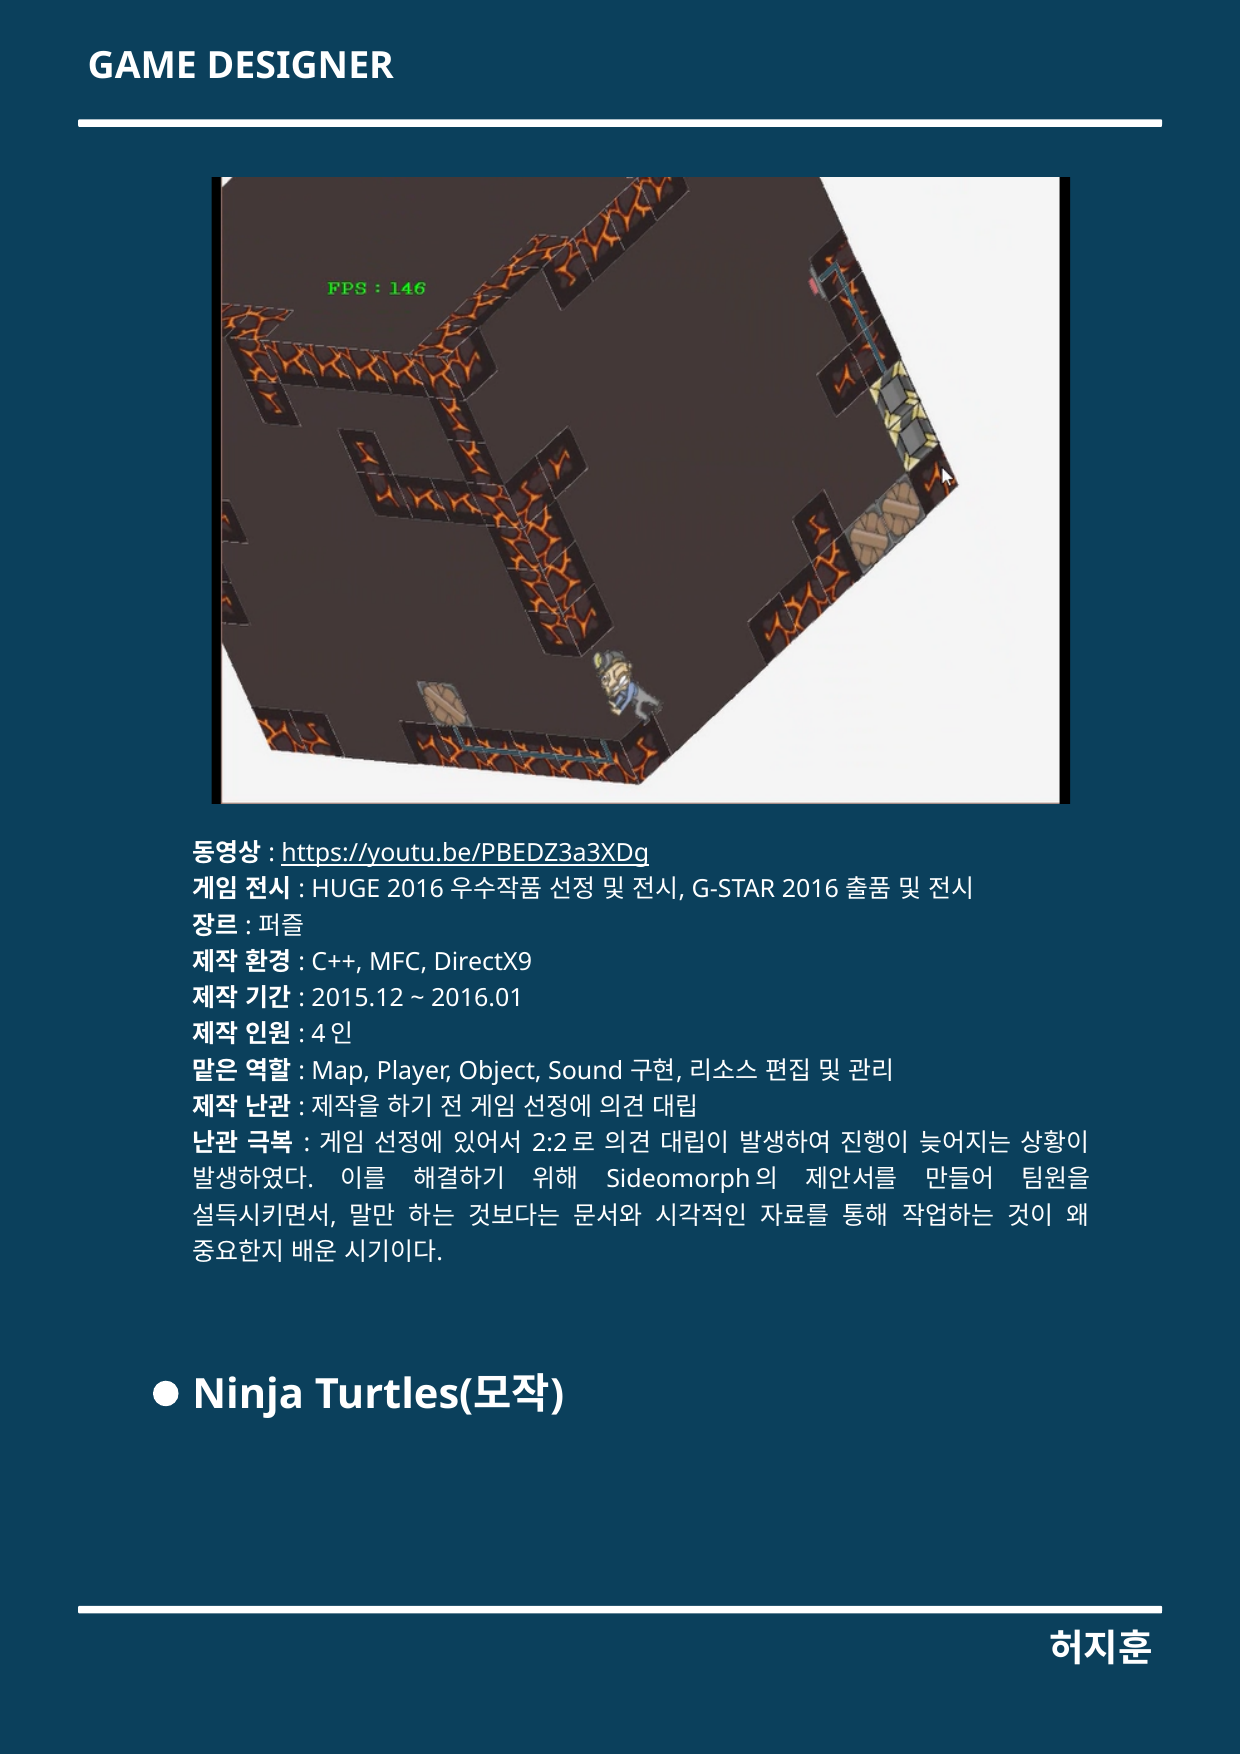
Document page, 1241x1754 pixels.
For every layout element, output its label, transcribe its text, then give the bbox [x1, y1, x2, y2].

text 제작 환경 : C++, MFC, DirectX9 [192, 941, 1090, 978]
picture [211, 177, 1071, 804]
list Ninja Turtles(모작) [150, 1360, 1090, 1421]
text 게임 전시 : HUGE 2016 우수작품 선정 및 전시, G-STAR 2016 출품 및 전시 [192, 869, 1090, 905]
text 제작 난관 : 제작을 하기 전 게임 선정에 의견 대립 [192, 1086, 1090, 1123]
text 맡은 역할 : Map, Player, Object, Sound 구현, 리소스 편집 및 관리 [192, 1050, 1090, 1086]
text 동영상 : https://youtu.be/PBEDZ3a3XDg [192, 833, 1090, 869]
text 장르 : 퍼즐 [192, 905, 1090, 941]
text 제작 인원 : 4인 [192, 1014, 1090, 1050]
text 제작 기간 : 2015.12 ~ 2016.01 [192, 978, 1090, 1014]
text 난관 극복 : 게임 선정에 있어서 2:2로 의견 대립이 발생하여 진행이 늦어지는 상황이 발생하였다. 이를 해결하기 위해 Sideomorph의 제안서를 만들어 팀원을 설득시키면서, 말만 하는 것보다는 문서와 시각적인 자료를 통해 작업하는 것이 왜 중요한지 배운 시기이다. [192, 1123, 1090, 1268]
